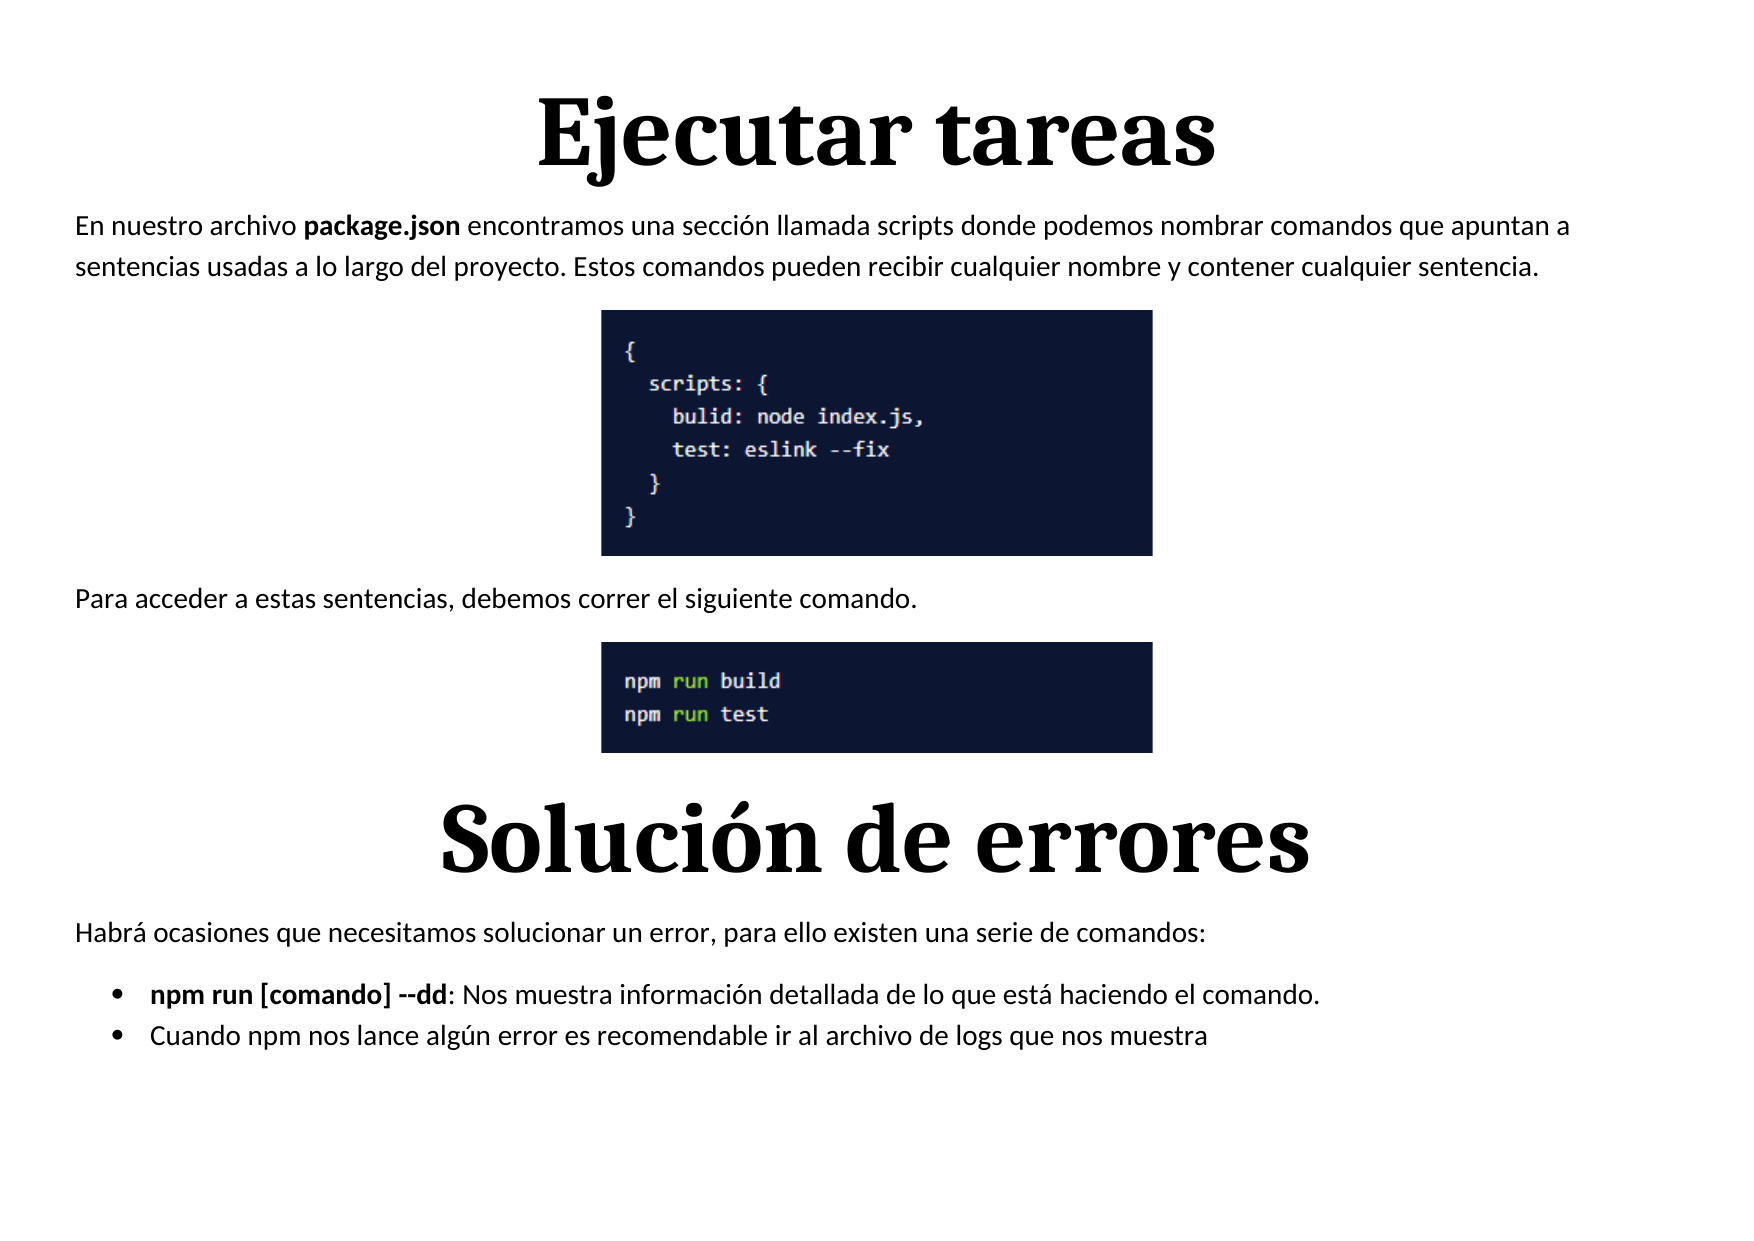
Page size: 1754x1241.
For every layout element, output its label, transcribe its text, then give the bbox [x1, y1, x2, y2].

picture [601, 310, 1153, 556]
list npm run [comando] --dd: Nos muestra información detallada de lo que está haciendo el comando. [112, 976, 1679, 1012]
text Habrá ocasiones que necesitamos solucionar un error, para ello existen una serie de comandos: [75, 914, 1679, 950]
text Para acceder a estas sentencias, debemos correr el siguiente comando. [75, 580, 1679, 616]
picture [601, 642, 1153, 753]
subtitle Solución de errores [75, 782, 1679, 897]
text En nuestro archivo package.json encontramos una sección llamada scripts donde podemos nombrar comandos que apuntan a sentencias usadas a lo largo del proyecto. Estos comandos pueden recibir cualquier nombre y contener cualquier sentencia. [75, 207, 1679, 284]
list Cuando npm nos lance algún error es recomendable ir al archivo de logs que nos muestra [112, 1017, 1679, 1053]
subtitle Ejecutar tareas [75, 75, 1679, 190]
